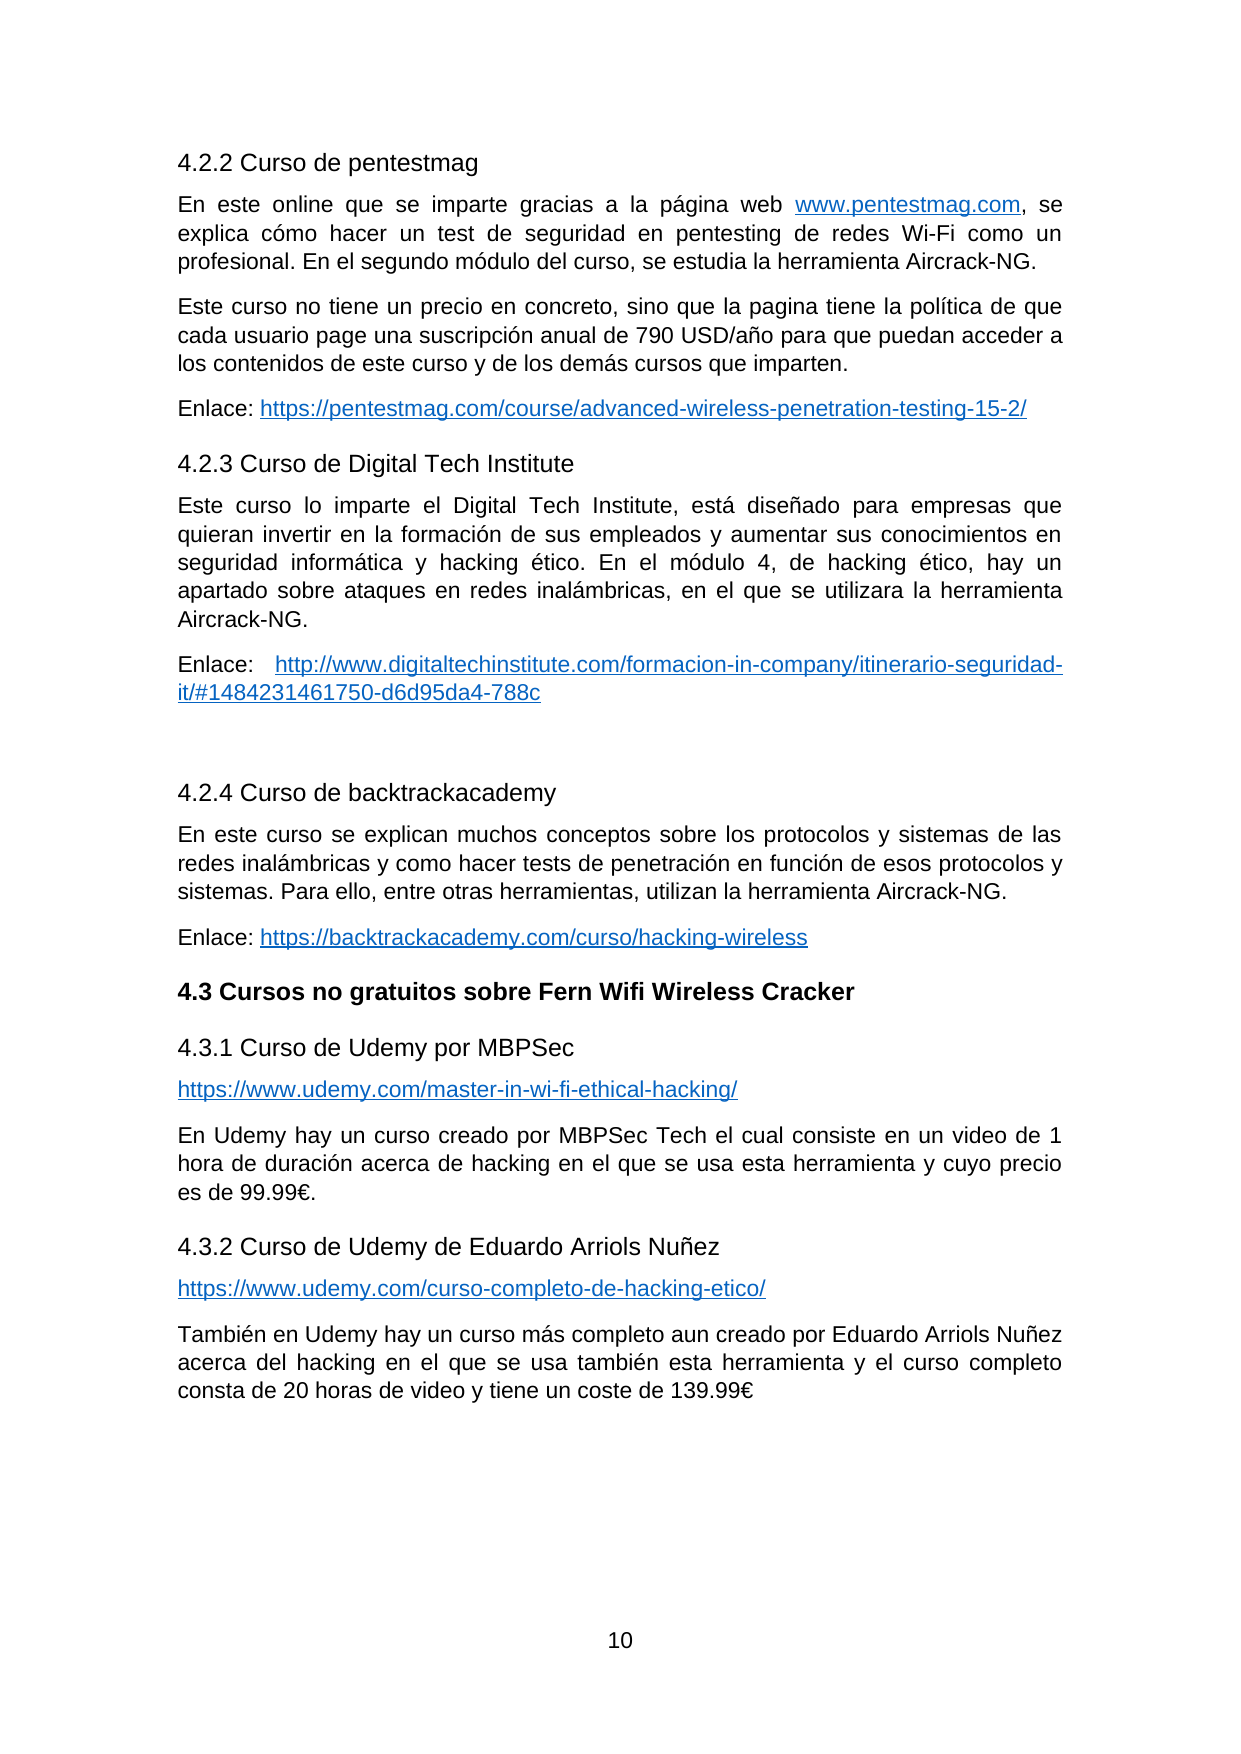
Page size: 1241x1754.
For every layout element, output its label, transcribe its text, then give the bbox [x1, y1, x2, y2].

text También en Udemy hay un curso más completo aun creado por Eduardo Arriols Nuñez acerca del hacking en el que se usa también esta herramienta y el curso completo consta de 20 horas de video y tiene un coste de 139.99€ [177, 1321, 1063, 1404]
text https://www.udemy.com/master-in-wi-fi-ethical-hacking/ [177, 1076, 1063, 1103]
text https://www.udemy.com/curso-completo-de-hacking-etico/ [177, 1275, 1063, 1302]
text Enlace: https://pentestmag.com/course/advanced-wireless-penetration-testing-15-2/ [177, 395, 1063, 421]
text En este online que se imparte gracias a la página web www.pentestmag.com, se explica cómo hacer un test de seguridad en pentesting de redes Wi-Fi como un profesional. En el segundo módulo del curso, se estudia la herramienta Aircrack-NG. [177, 191, 1063, 274]
text Este curso no tiene un precio en concreto, sino que la pagina tiene la política de que cada usuario page una suscripción anual de 790 USD/año para que puedan acceder a los contenidos de este curso y de los demás cursos que imparten. [177, 293, 1063, 376]
text En este curso se explican muchos conceptos sobre los protocolos y sistemas de las redes inalámbricas y como hacer tests de penetración en función de esos protocolos y sistemas. Para ello, entre otras herramientas, utilizan la herramienta Aircrack-NG. [177, 821, 1063, 905]
subtitle 4.2.4 Curso de backtrackacademy [177, 778, 1063, 807]
text Enlace: http://www.digitaltechinstitute.com/formacion-in-company/itinerario-seguridad-it/#1484231461750-d6d95da4-788c [177, 651, 1063, 706]
text Este curso lo imparte el Digital Tech Institute, está diseñado para empresas que quieran invertir en la formación de sus empleados y aumentar sus conocimientos en seguridad informática y hacking ético. En el módulo 4, de hacking ético, hay un apartado sobre ataques en redes inalámbricas, en el que se utilizara la herramienta Aircrack-NG. [177, 492, 1063, 632]
subtitle 4.3 Cursos no gratuitos sobre Fern Wifi Wireless Cracker [177, 977, 1063, 1006]
subtitle 4.2.3 Curso de Digital Tech Institute [177, 448, 1063, 477]
subtitle 4.3.1 Curso de Udemy por MBPSec [177, 1033, 1063, 1062]
subtitle 4.2.2 Curso de pentestmag [177, 148, 1063, 176]
text Enlace: https://backtrackacademy.com/curso/hacking-wireless [177, 923, 1063, 950]
subtitle 4.3.2 Curso de Udemy de Eduardo Arriols Nuñez [177, 1232, 1063, 1261]
text En Udemy hay un curso creado por MBPSec Tech el cual consiste en un video de 1 hora de duración acerca de hacking en el que se usa esta herramienta y cuyo precio es de 99.99€. [177, 1122, 1063, 1205]
